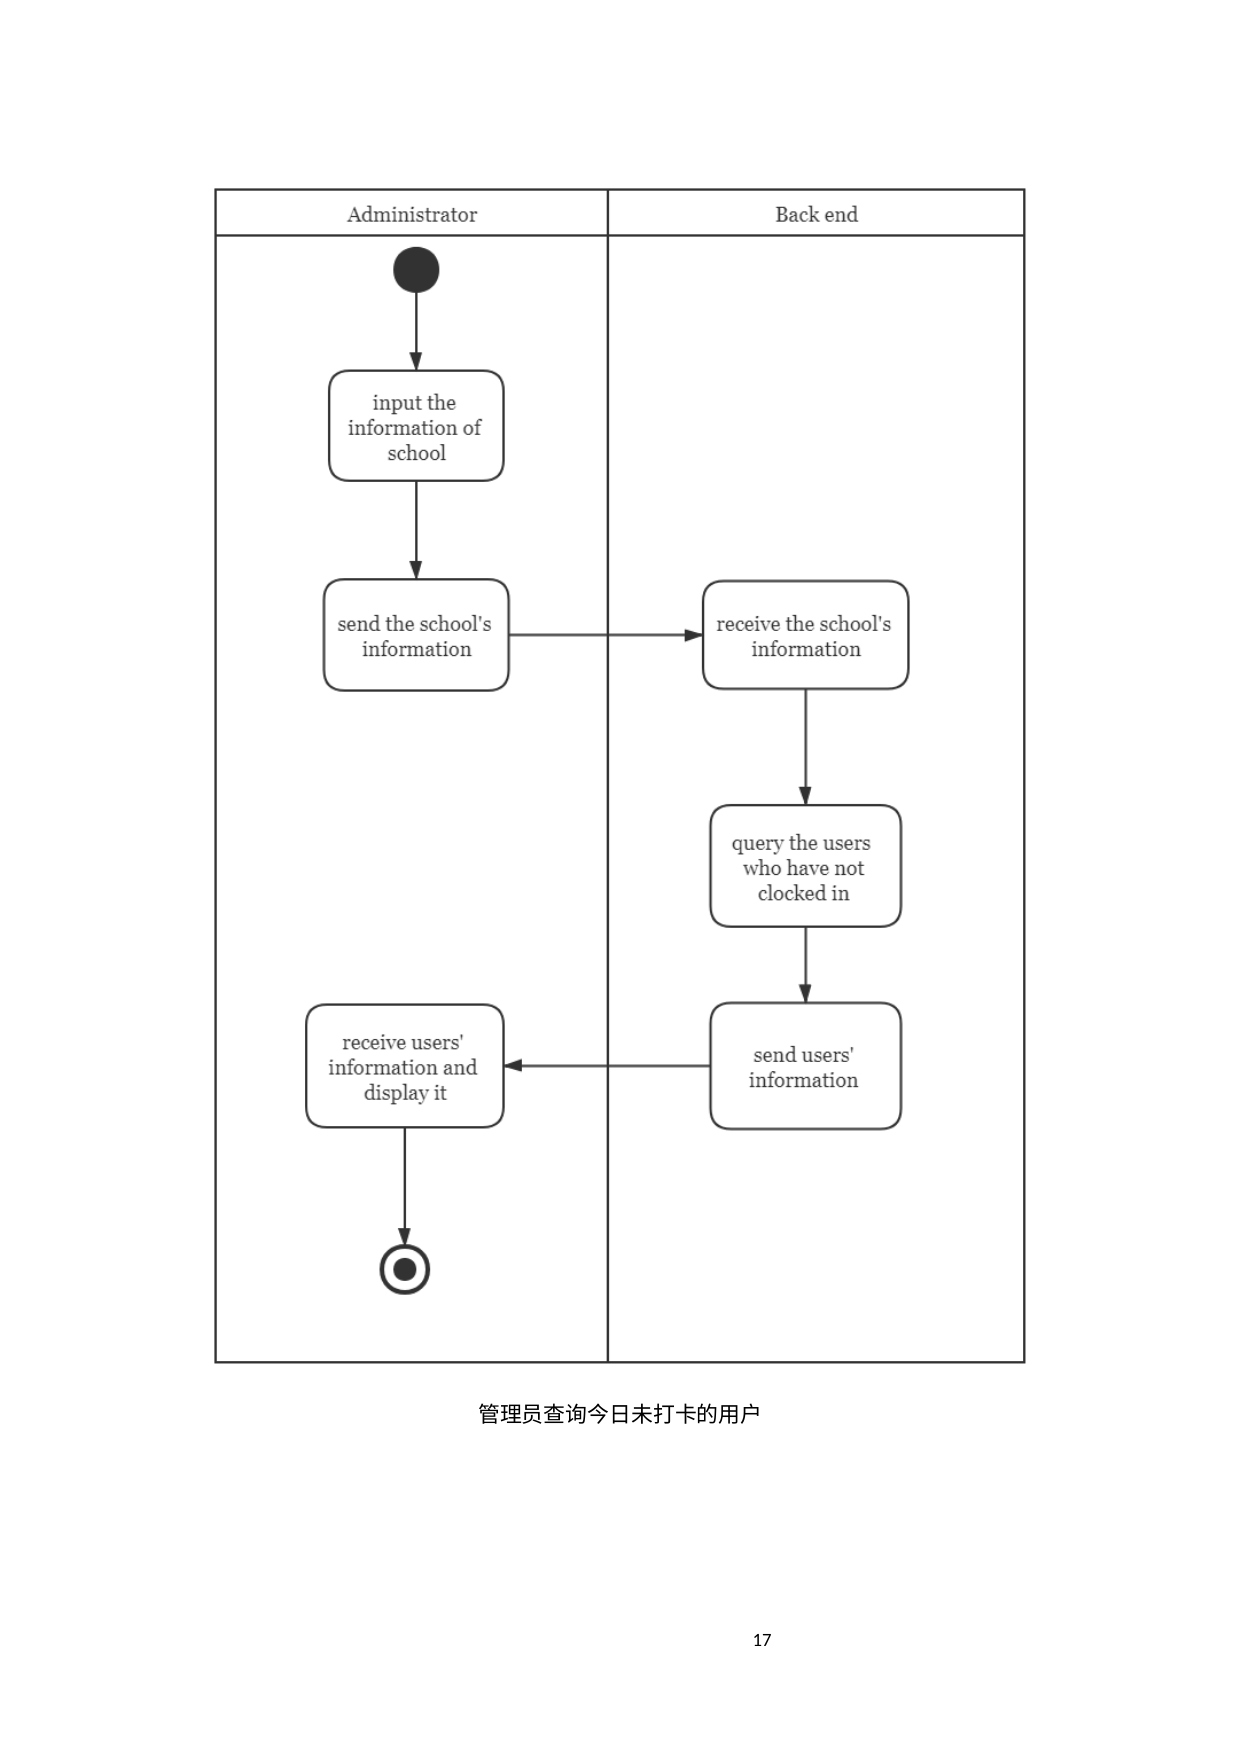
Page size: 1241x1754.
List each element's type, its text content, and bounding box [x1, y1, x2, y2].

text 管理员查询今日未打卡的用户 [187, 1397, 1053, 1429]
picture [187, 162, 1053, 1391]
